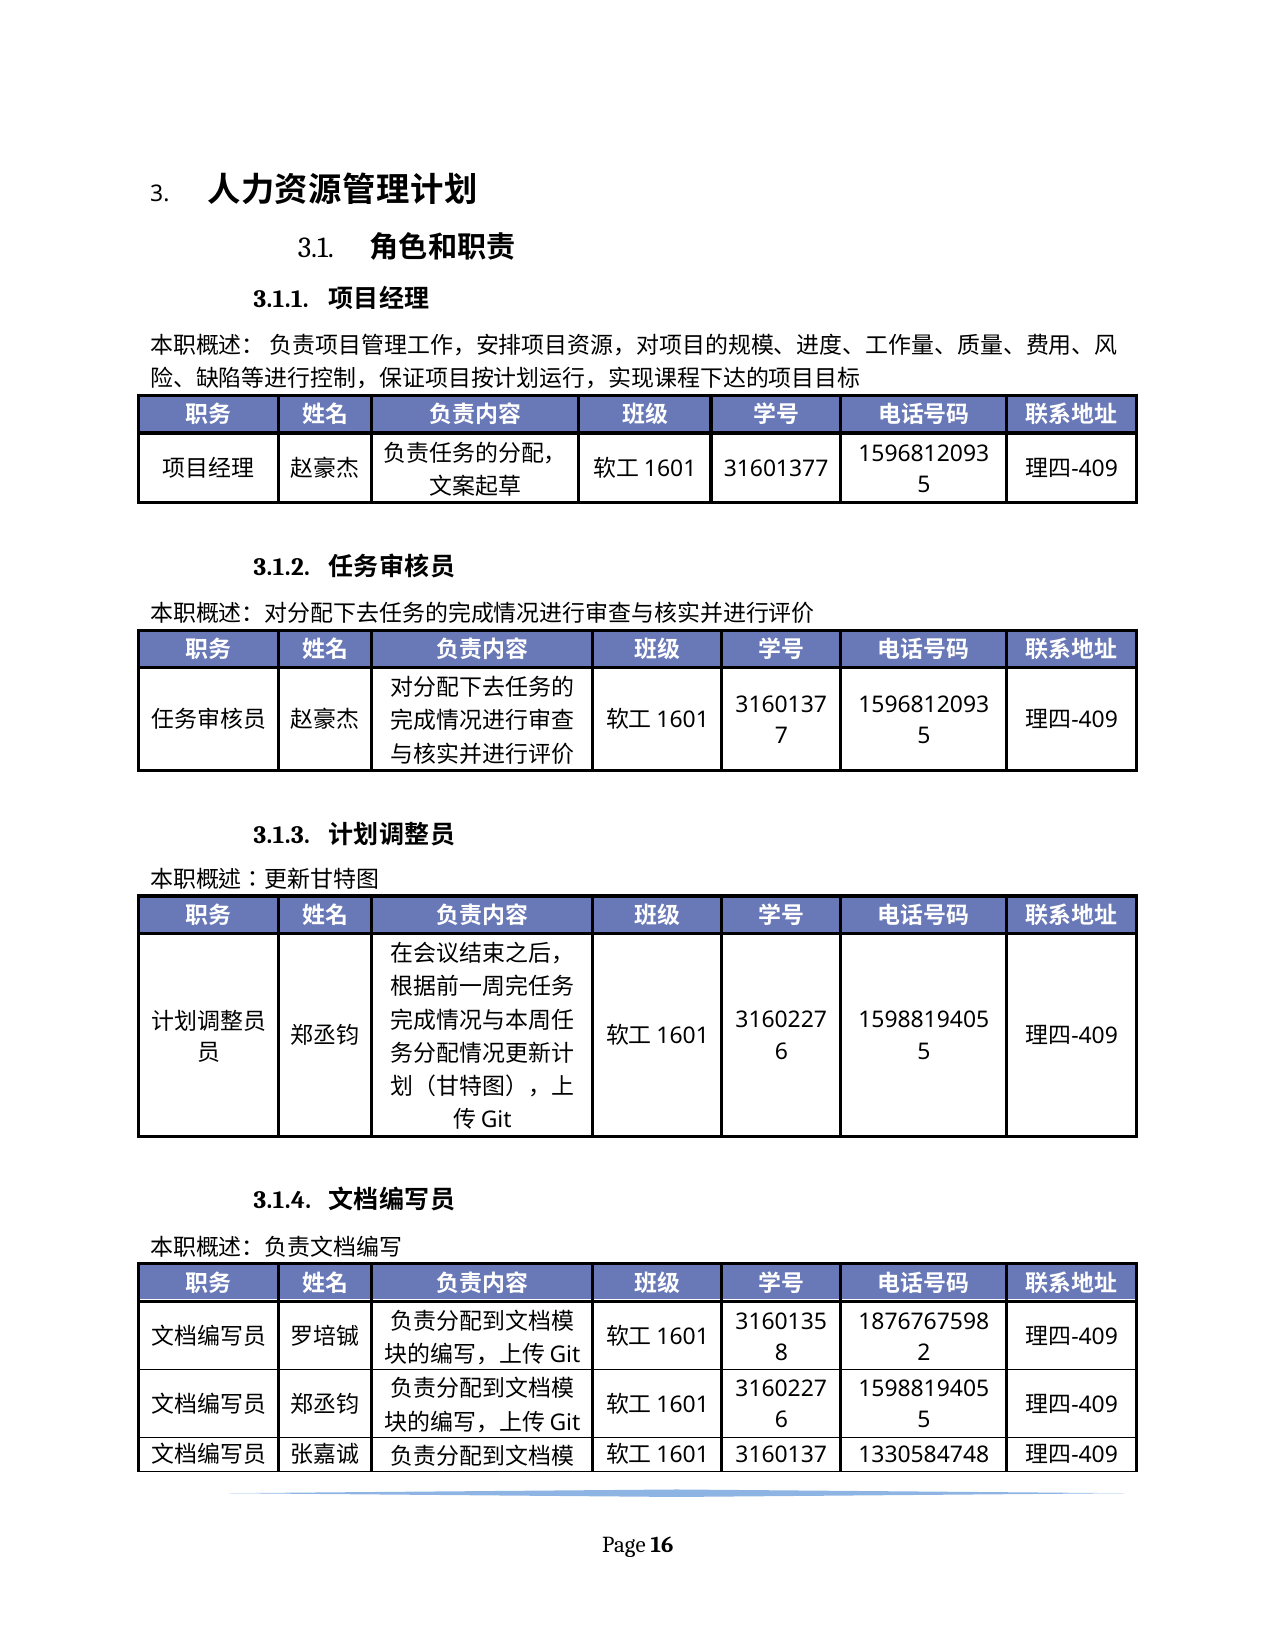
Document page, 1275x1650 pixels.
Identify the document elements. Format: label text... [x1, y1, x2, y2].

table_cell 负责任务的分配，文案起草 [373, 435, 577, 501]
table_header 电话号码 [842, 632, 1005, 666]
table_cell 负责分配到文档模块的编写，上传Git [373, 1438, 591, 1471]
text 本职概述：负责文档编写 [150, 1229, 1125, 1262]
table_header 姓名 [280, 397, 370, 431]
table_cell 张嘉诚 [280, 1438, 370, 1471]
table_cell 任务审核员 [140, 669, 277, 769]
table_cell 文档编写员 [140, 1303, 277, 1369]
table_cell 项目经理 [140, 435, 277, 501]
table_cell 31602276 [723, 1370, 839, 1437]
table_cell 文档编写员 [140, 1370, 277, 1437]
table_header 学号 [713, 397, 839, 431]
table_header 负责内容 [373, 1265, 591, 1299]
subtitle 人力资源管理计划 [150, 162, 1125, 211]
table_cell 负责分配到文档模块的编写，上传Git [373, 1370, 591, 1437]
table_header 电话号码 [842, 898, 1005, 932]
table_cell 赵豪杰 [280, 435, 370, 501]
table_cell 文档编写员 [140, 1438, 277, 1471]
subtitle 计划调整员 [253, 814, 1125, 851]
table_header 负责内容 [373, 397, 577, 431]
table_cell 软工1601 [594, 935, 720, 1134]
subtitle 任务审核员 [253, 546, 1125, 583]
subtitle 角色和职责 [298, 223, 1125, 266]
table_cell 15988194055 [842, 935, 1005, 1134]
table_header 学号 [723, 632, 839, 666]
table_cell 理四-409 [1008, 669, 1135, 769]
table_header 负责内容 [373, 898, 591, 932]
table_header 班级 [594, 1265, 720, 1299]
table_cell 对分配下去任务的完成情况进行审查与核实并进行评价 [373, 669, 591, 769]
table_cell 罗培铖 [280, 1303, 370, 1369]
text 本职概述： 负责项目管理工作，安排项目资源，对项目的规模、进度、工作量、质量、费用、风险、缺陷等进行控制，保证项目按计划运行，实现课程下达的项目目标 [150, 327, 1125, 393]
table_cell 31601375 [723, 1438, 839, 1471]
table_header 职务 [140, 898, 277, 932]
table_cell 15968120935 [842, 435, 1005, 501]
table_header 职务 [140, 1265, 277, 1299]
table_cell 理四-409 [1008, 435, 1135, 501]
table_cell 理四-409 [1008, 1303, 1135, 1369]
table_cell 软工1601 [594, 1438, 720, 1471]
table_cell 15988194055 [842, 1370, 1005, 1437]
text 本职概述：更新甘特图 [150, 863, 1125, 894]
table_cell 31601358 [723, 1303, 839, 1369]
table_cell 郑丞钧 [280, 1370, 370, 1437]
table_header 班级 [594, 898, 720, 932]
table_cell 13305847480 [842, 1438, 1005, 1471]
table_header 联系地址 [1008, 898, 1135, 932]
subtitle 文档编写员 [253, 1180, 1125, 1216]
table_header 学号 [723, 1265, 839, 1299]
table_cell 软工1601 [594, 1370, 720, 1437]
table_header 负责内容 [373, 632, 591, 666]
table_cell 赵豪杰 [280, 669, 370, 769]
table_cell 15968120935 [842, 669, 1005, 769]
table_header 姓名 [280, 632, 370, 666]
table_header 姓名 [280, 1265, 370, 1299]
table_header 班级 [594, 632, 720, 666]
table_header 联系地址 [1008, 1265, 1135, 1299]
table_cell 理四-409 [1008, 1438, 1135, 1471]
table_cell 软工1601 [594, 669, 720, 769]
table_header 学号 [723, 898, 839, 932]
table_header 电话号码 [842, 1265, 1005, 1299]
table_cell 在会议结束之后，根据前一周完任务完成情况与本周任务分配情况更新计划（甘特图），上传Git [373, 935, 591, 1134]
table_cell 31601377 [723, 669, 839, 769]
table_cell 31602276 [723, 935, 839, 1134]
table_cell 18767675982 [842, 1303, 1005, 1369]
table_cell 计划调整员员 [140, 935, 277, 1134]
table_cell 31601377 [713, 435, 839, 501]
table_header 联系地址 [1008, 397, 1135, 431]
table_cell 理四-409 [1008, 1370, 1135, 1437]
table_header 姓名 [280, 898, 370, 932]
table_header 职务 [140, 397, 277, 431]
table_cell 软工1601 [594, 1303, 720, 1369]
table_header 班级 [580, 397, 709, 431]
subtitle 项目经理 [253, 278, 1125, 314]
table_header 职务 [140, 632, 277, 666]
table_header 联系地址 [1008, 632, 1135, 666]
table_cell 软工1601 [580, 435, 709, 501]
table_cell 负责分配到文档模块的编写，上传Git [373, 1303, 591, 1369]
table_cell 郑丞钧 [280, 935, 370, 1134]
table_header 电话号码 [842, 397, 1005, 431]
table_cell 理四-409 [1008, 935, 1135, 1134]
text 本职概述：对分配下去任务的完成情况进行审查与核实并进行评价 [150, 595, 1125, 628]
